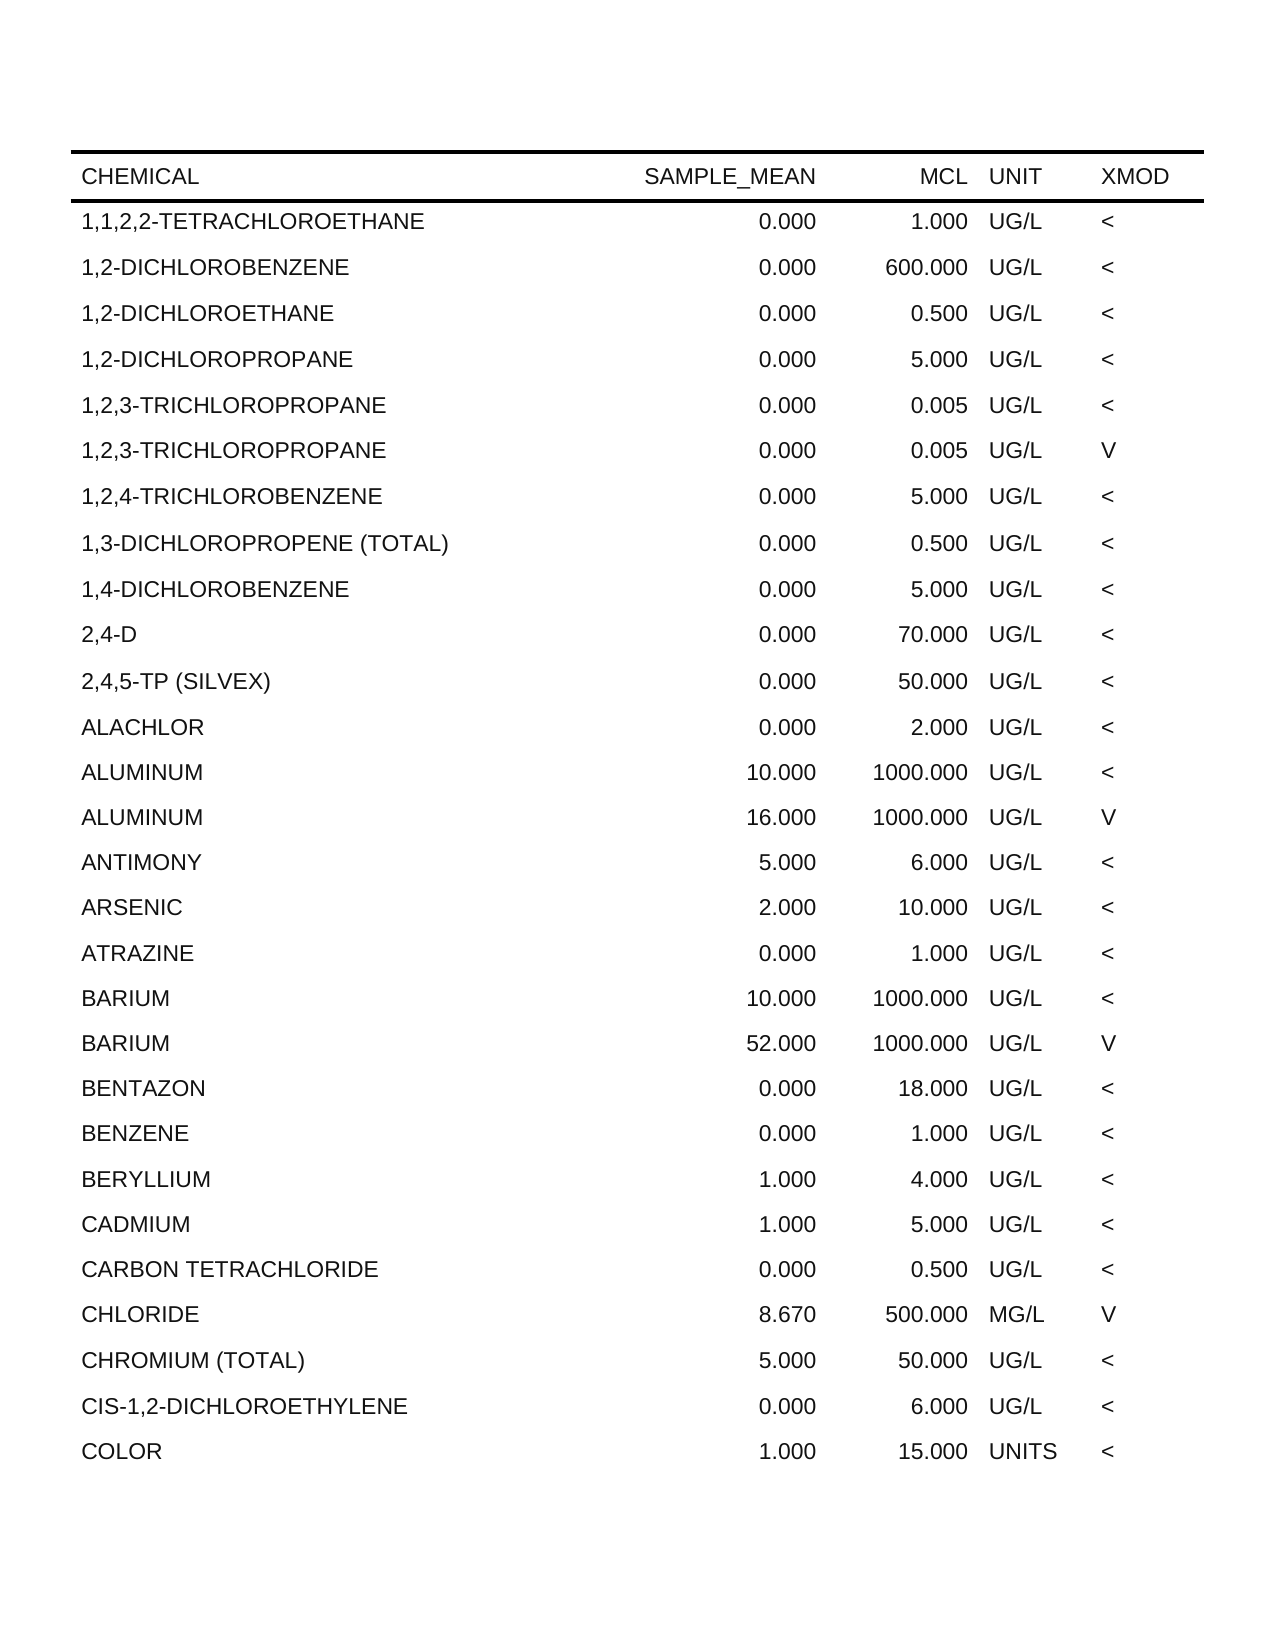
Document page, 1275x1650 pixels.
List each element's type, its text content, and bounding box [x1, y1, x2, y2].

table_cell 600.000 [826, 244, 978, 290]
table_cell UG/L [978, 244, 1090, 290]
table_header UNIT [978, 154, 1090, 198]
table_cell UG/L [978, 1066, 1090, 1111]
table_cell < [1090, 1247, 1204, 1292]
table_cell 0.000 [614, 566, 826, 612]
table_cell 5.000 [826, 336, 978, 382]
table_cell UG/L [978, 1247, 1090, 1292]
table_cell 0.000 [614, 1111, 826, 1156]
table_cell 1,2-DICHLOROBENZENE [71, 244, 614, 290]
table_cell 1,2,3-TRICHLOROPROPANE [71, 382, 614, 428]
table_cell ANTIMONY [71, 840, 614, 885]
table_cell 0.000 [614, 1066, 826, 1111]
table_cell UG/L [978, 840, 1090, 885]
table_cell 2,4-D [71, 612, 614, 658]
table_cell 0.005 [826, 382, 978, 428]
table_cell 0.000 [614, 336, 826, 382]
table_cell UG/L [978, 290, 1090, 336]
table_cell UG/L [978, 795, 1090, 840]
table_cell V [1090, 795, 1204, 840]
table_cell 500.000 [826, 1292, 978, 1337]
table_cell 1000.000 [826, 1021, 978, 1066]
table_cell 10.000 [826, 885, 978, 930]
table_cell 0.500 [826, 290, 978, 336]
table_cell 10.000 [614, 975, 826, 1021]
table_cell 15.000 [826, 1430, 978, 1473]
table_cell < [1090, 1384, 1204, 1429]
table_cell CARBON TETRACHLORIDE [71, 1247, 614, 1292]
table_cell UG/L [978, 930, 1090, 975]
table_cell 2,4,5-TP (SILVEX) [71, 658, 614, 704]
table_cell 6.000 [826, 1384, 978, 1429]
table_cell 1.000 [826, 1111, 978, 1156]
table_cell UG/L [978, 382, 1090, 428]
table_cell < [1090, 1201, 1204, 1247]
table_header SAMPLE_MEAN [614, 154, 826, 198]
table_cell < [1090, 519, 1204, 566]
table_cell 16.000 [614, 795, 826, 840]
table_cell 0.000 [614, 474, 826, 519]
table_cell 50.000 [826, 1337, 978, 1384]
table_cell < [1090, 885, 1204, 930]
table_cell 1000.000 [826, 749, 978, 794]
table_cell 1.000 [826, 930, 978, 975]
table_cell 70.000 [826, 612, 978, 658]
table_cell < [1090, 336, 1204, 382]
table_cell BENZENE [71, 1111, 614, 1156]
table_cell V [1090, 1292, 1204, 1337]
table_cell < [1090, 1337, 1204, 1384]
table_cell 1,3-DICHLOROPROPENE (TOTAL) [71, 519, 614, 566]
table_cell < [1090, 930, 1204, 975]
table_cell 0.000 [614, 1247, 826, 1292]
table_cell 1,2,3-TRICHLOROPROPANE [71, 428, 614, 473]
table_cell UG/L [978, 1111, 1090, 1156]
table_cell UG/L [978, 1201, 1090, 1247]
table_cell 6.000 [826, 840, 978, 885]
table_cell ARSENIC [71, 885, 614, 930]
table_header MCL [826, 154, 978, 198]
table_cell 5.000 [614, 1337, 826, 1384]
table_cell 0.000 [614, 519, 826, 566]
table_cell 0.005 [826, 428, 978, 473]
table_cell UG/L [978, 336, 1090, 382]
table_header XMOD [1090, 154, 1204, 198]
table_cell ALUMINUM [71, 795, 614, 840]
table_cell MG/L [978, 1292, 1090, 1337]
table_cell 1000.000 [826, 975, 978, 1021]
table_cell 1.000 [614, 1201, 826, 1247]
table_cell 8.670 [614, 1292, 826, 1337]
table_cell BARIUM [71, 975, 614, 1021]
table_cell < [1090, 1066, 1204, 1111]
table_cell 1,2-DICHLOROETHANE [71, 290, 614, 336]
table_cell 1,2,4-TRICHLOROBENZENE [71, 474, 614, 519]
table_cell UG/L [978, 749, 1090, 794]
table_cell < [1090, 704, 1204, 749]
table_cell CHROMIUM (TOTAL) [71, 1337, 614, 1384]
table_cell 5.000 [826, 566, 978, 612]
table_cell 0.000 [614, 658, 826, 704]
table_cell < [1090, 382, 1204, 428]
table_cell < [1090, 658, 1204, 704]
table_cell < [1090, 749, 1204, 794]
table_cell COLOR [71, 1430, 614, 1473]
table_cell UG/L [978, 1021, 1090, 1066]
table_cell BERYLLIUM [71, 1156, 614, 1201]
table_cell < [1090, 566, 1204, 612]
table_cell < [1090, 1111, 1204, 1156]
table_cell 50.000 [826, 658, 978, 704]
table_cell CHLORIDE [71, 1292, 614, 1337]
table_cell UG/L [978, 658, 1090, 704]
table_cell 0.000 [614, 203, 826, 244]
table_cell 1.000 [826, 203, 978, 244]
table_cell UG/L [978, 885, 1090, 930]
table_cell 10.000 [614, 749, 826, 794]
table_cell 2.000 [826, 704, 978, 749]
table_cell CIS-1,2-DICHLOROETHYLENE [71, 1384, 614, 1429]
table_cell < [1090, 244, 1204, 290]
table_cell 1,1,2,2-TETRACHLOROETHANE [71, 203, 614, 244]
table_cell BARIUM [71, 1021, 614, 1066]
table_cell UNITS [978, 1430, 1090, 1473]
table_cell 1,4-DICHLOROBENZENE [71, 566, 614, 612]
table_cell UG/L [978, 566, 1090, 612]
table_cell < [1090, 840, 1204, 885]
table_cell 0.500 [826, 1247, 978, 1292]
table_cell 5.000 [614, 840, 826, 885]
table_cell 5.000 [826, 1201, 978, 1247]
table_cell UG/L [978, 975, 1090, 1021]
table_cell UG/L [978, 1384, 1090, 1429]
table_cell UG/L [978, 1156, 1090, 1201]
table_cell < [1090, 1430, 1204, 1473]
table_cell 0.000 [614, 428, 826, 473]
table_cell 1000.000 [826, 795, 978, 840]
table_cell 0.000 [614, 290, 826, 336]
table_cell < [1090, 612, 1204, 658]
table_cell UG/L [978, 1337, 1090, 1384]
table_cell V [1090, 1021, 1204, 1066]
table_cell 1,2-DICHLOROPROPANE [71, 336, 614, 382]
table_cell 2.000 [614, 885, 826, 930]
table_cell 52.000 [614, 1021, 826, 1066]
table_header CHEMICAL [71, 154, 614, 198]
table_cell BENTAZON [71, 1066, 614, 1111]
table_cell CADMIUM [71, 1201, 614, 1247]
table_cell ALUMINUM [71, 749, 614, 794]
table_cell ALACHLOR [71, 704, 614, 749]
table_cell < [1090, 203, 1204, 244]
table_cell < [1090, 474, 1204, 519]
table_cell 1.000 [614, 1430, 826, 1473]
table_cell < [1090, 290, 1204, 336]
table_cell 5.000 [826, 474, 978, 519]
table_cell 0.000 [614, 382, 826, 428]
table_cell 0.500 [826, 519, 978, 566]
table_cell 1.000 [614, 1156, 826, 1201]
table_cell 0.000 [614, 244, 826, 290]
table_cell UG/L [978, 203, 1090, 244]
table_cell 4.000 [826, 1156, 978, 1201]
table_cell < [1090, 975, 1204, 1021]
table_cell 0.000 [614, 1384, 826, 1429]
table_cell 0.000 [614, 612, 826, 658]
table_cell UG/L [978, 428, 1090, 473]
table_cell < [1090, 1156, 1204, 1201]
table_cell UG/L [978, 474, 1090, 519]
table_cell 0.000 [614, 930, 826, 975]
table_cell UG/L [978, 704, 1090, 749]
table_cell V [1090, 428, 1204, 473]
table_cell 0.000 [614, 704, 826, 749]
table_cell ATRAZINE [71, 930, 614, 975]
table_cell UG/L [978, 519, 1090, 566]
table_cell UG/L [978, 612, 1090, 658]
table_cell 18.000 [826, 1066, 978, 1111]
